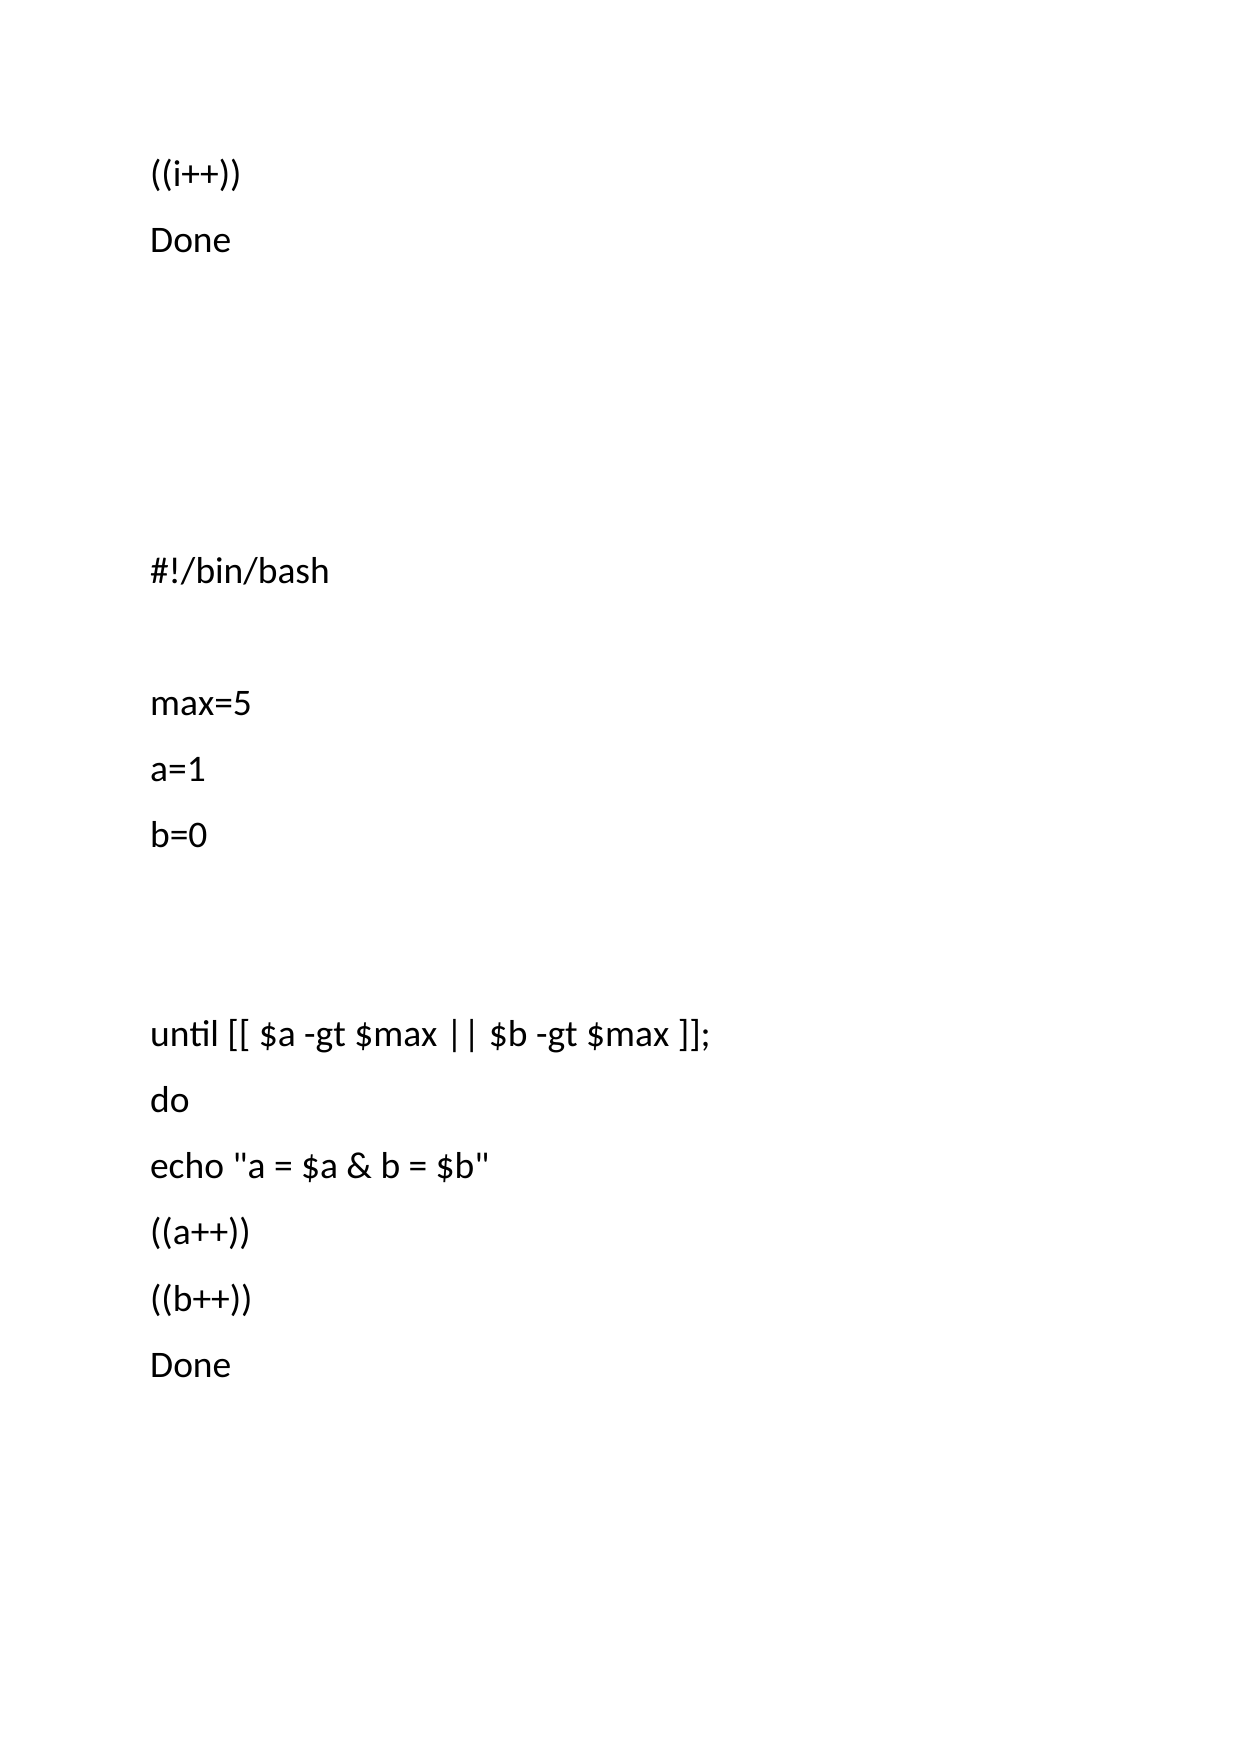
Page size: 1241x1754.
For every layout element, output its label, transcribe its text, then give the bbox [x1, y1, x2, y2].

text max=5 [150, 679, 1090, 725]
text ((b++)) [150, 1274, 1090, 1320]
text Done [150, 216, 1090, 262]
text until [[ $a -gt $max || $b -gt $max ]]; [150, 1010, 1090, 1056]
text do [150, 1076, 1090, 1122]
text b=0 [150, 811, 1090, 857]
text Done [150, 1341, 1090, 1386]
text #!/bin/bash [150, 547, 1090, 593]
text a=1 [150, 745, 1090, 791]
text ((i++)) [150, 150, 1090, 196]
text echo "a = $a & b = $b" [150, 1142, 1090, 1188]
text ((a++)) [150, 1208, 1090, 1254]
